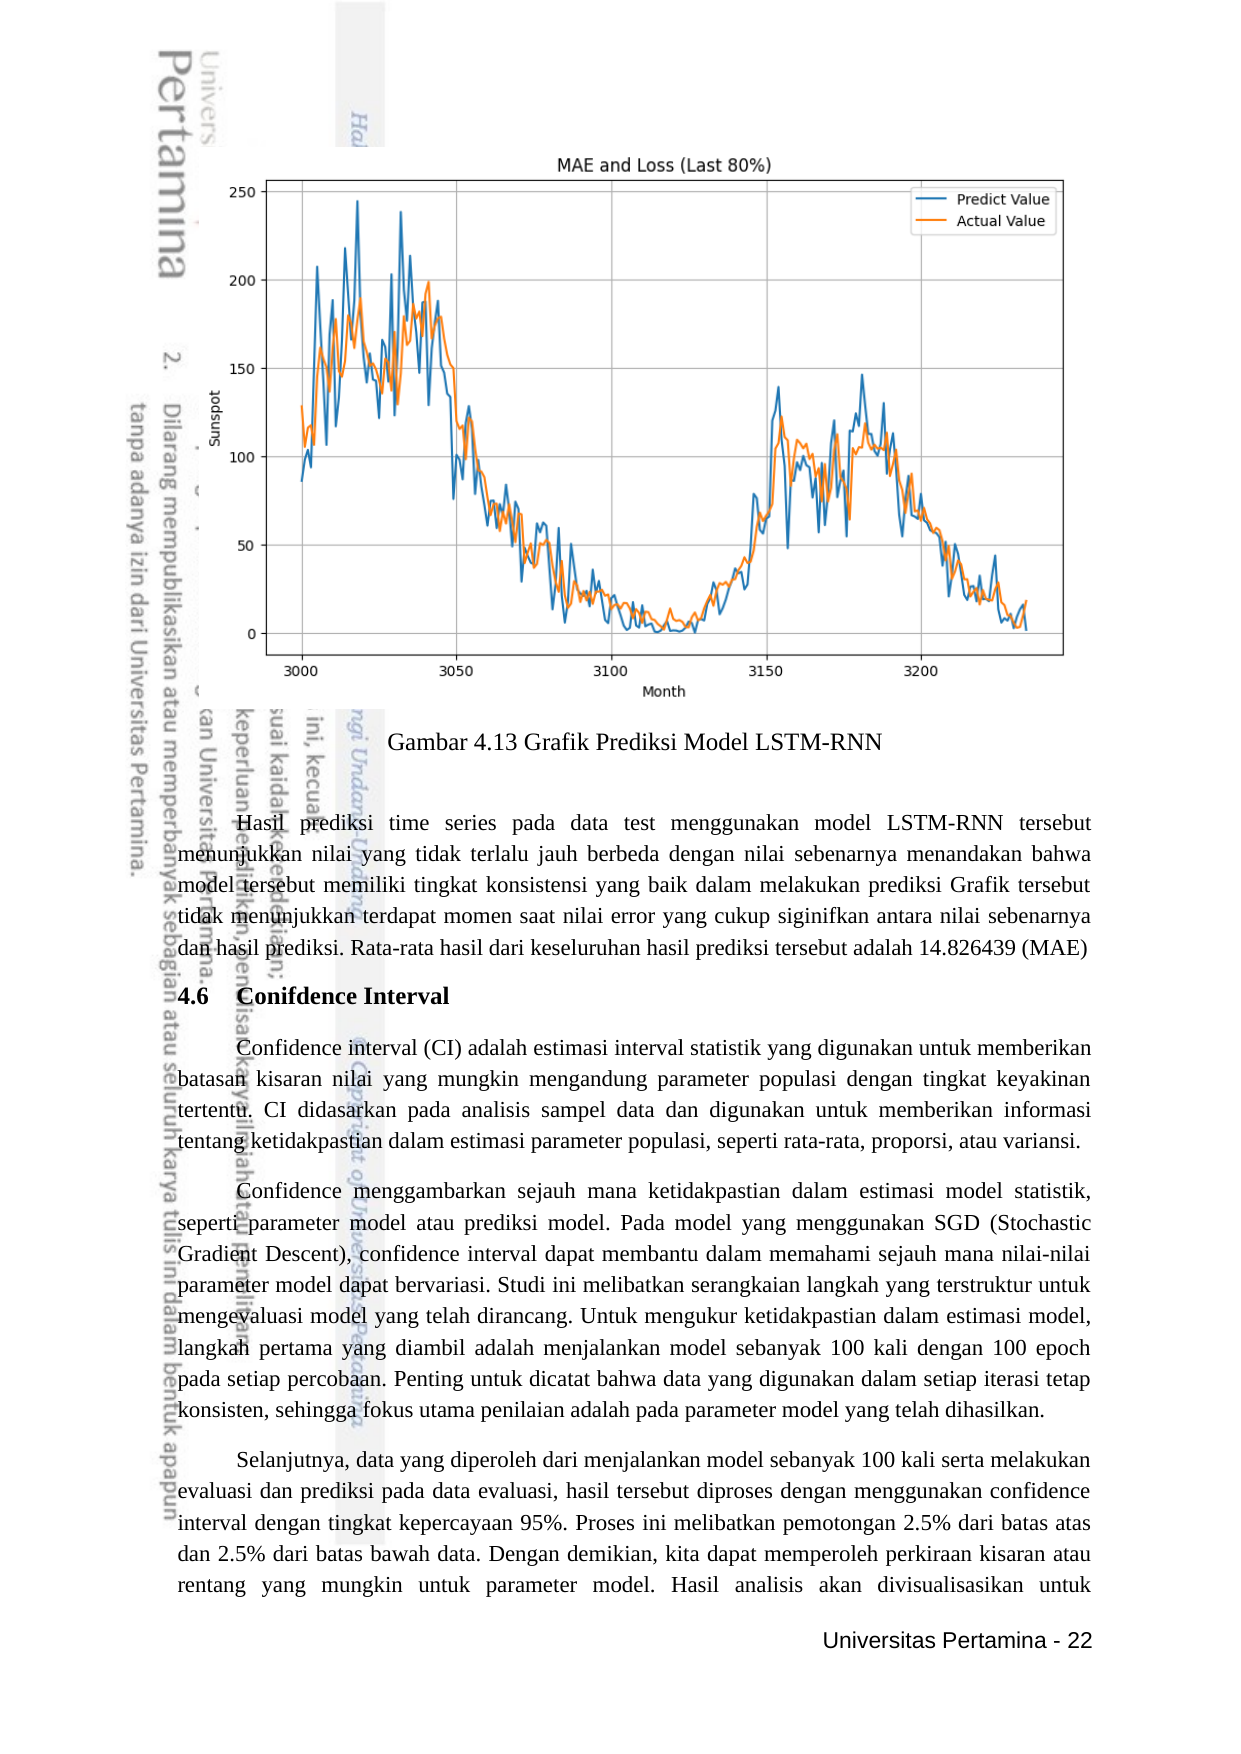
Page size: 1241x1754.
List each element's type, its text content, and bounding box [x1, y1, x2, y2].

text Confidence interval (CI) adalah estimasi interval statistik yang digunakan untuk memberikan batasan kisaran nilai yang mungkin mengandung parameter populasi dengan tingkat keyakinan tertentu. CI didasarkan pada analisis sampel data dan digunakan untuk memberikan informasi tentang ketidakpastian dalam estimasi parameter populasi, seperti rata-rata, proporsi, atau variansi. [177, 1029, 1092, 1154]
text Confidence menggambarkan sejauh mana ketidakpastian dalam estimasi model statistik, seperti parameter model atau prediksi model. Pada model yang menggunakan SGD (Stochastic Gradient Descent), confidence interval dapat membantu dalam memahami sejauh mana nilai-nilai parameter model dapat bervariasi. Studi ini melibatkan serangkaian langkah yang terstruktur untuk mengevaluasi model yang telah dirancang. Untuk mengukur ketidakpastian dalam estimasi model, langkah pertama yang diambil adalah menjalankan model sebanyak 100 kali dengan 100 epoch pada setiap percobaan. Penting untuk dicatat bahwa data yang digunakan dalam setiap iterasi tetap konsisten, sehingga fokus utama penilaian adalah pada parameter model yang telah dihasilkan. [177, 1172, 1092, 1422]
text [177, 1441, 1092, 1597]
subtitle Conifdence Interval [177, 979, 1092, 1010]
text Gambar 4.13 Grafik Prediksi Model LSTM-RNN [177, 727, 1092, 756]
text Hasil prediksi time series pada data test menggunakan model LSTM-RNN tersebut menunjukkan nilai yang tidak terlalu jauh berbeda dengan nilai sebenarnya menandakan bahwa model tersebut memiliki tingkat konsistensi yang baik dalam melakukan prediksi Grafik tersebut tidak menunjukkan terdapat momen saat nilai error yang cukup siginifkan antara nilai sebenarnya dan hasil prediksi. Rata-rata hasil dari keseluruhan hasil prediksi tersebut adalah 14.826439 (MAE) [177, 804, 1092, 960]
picture [125, 0, 1072, 1554]
